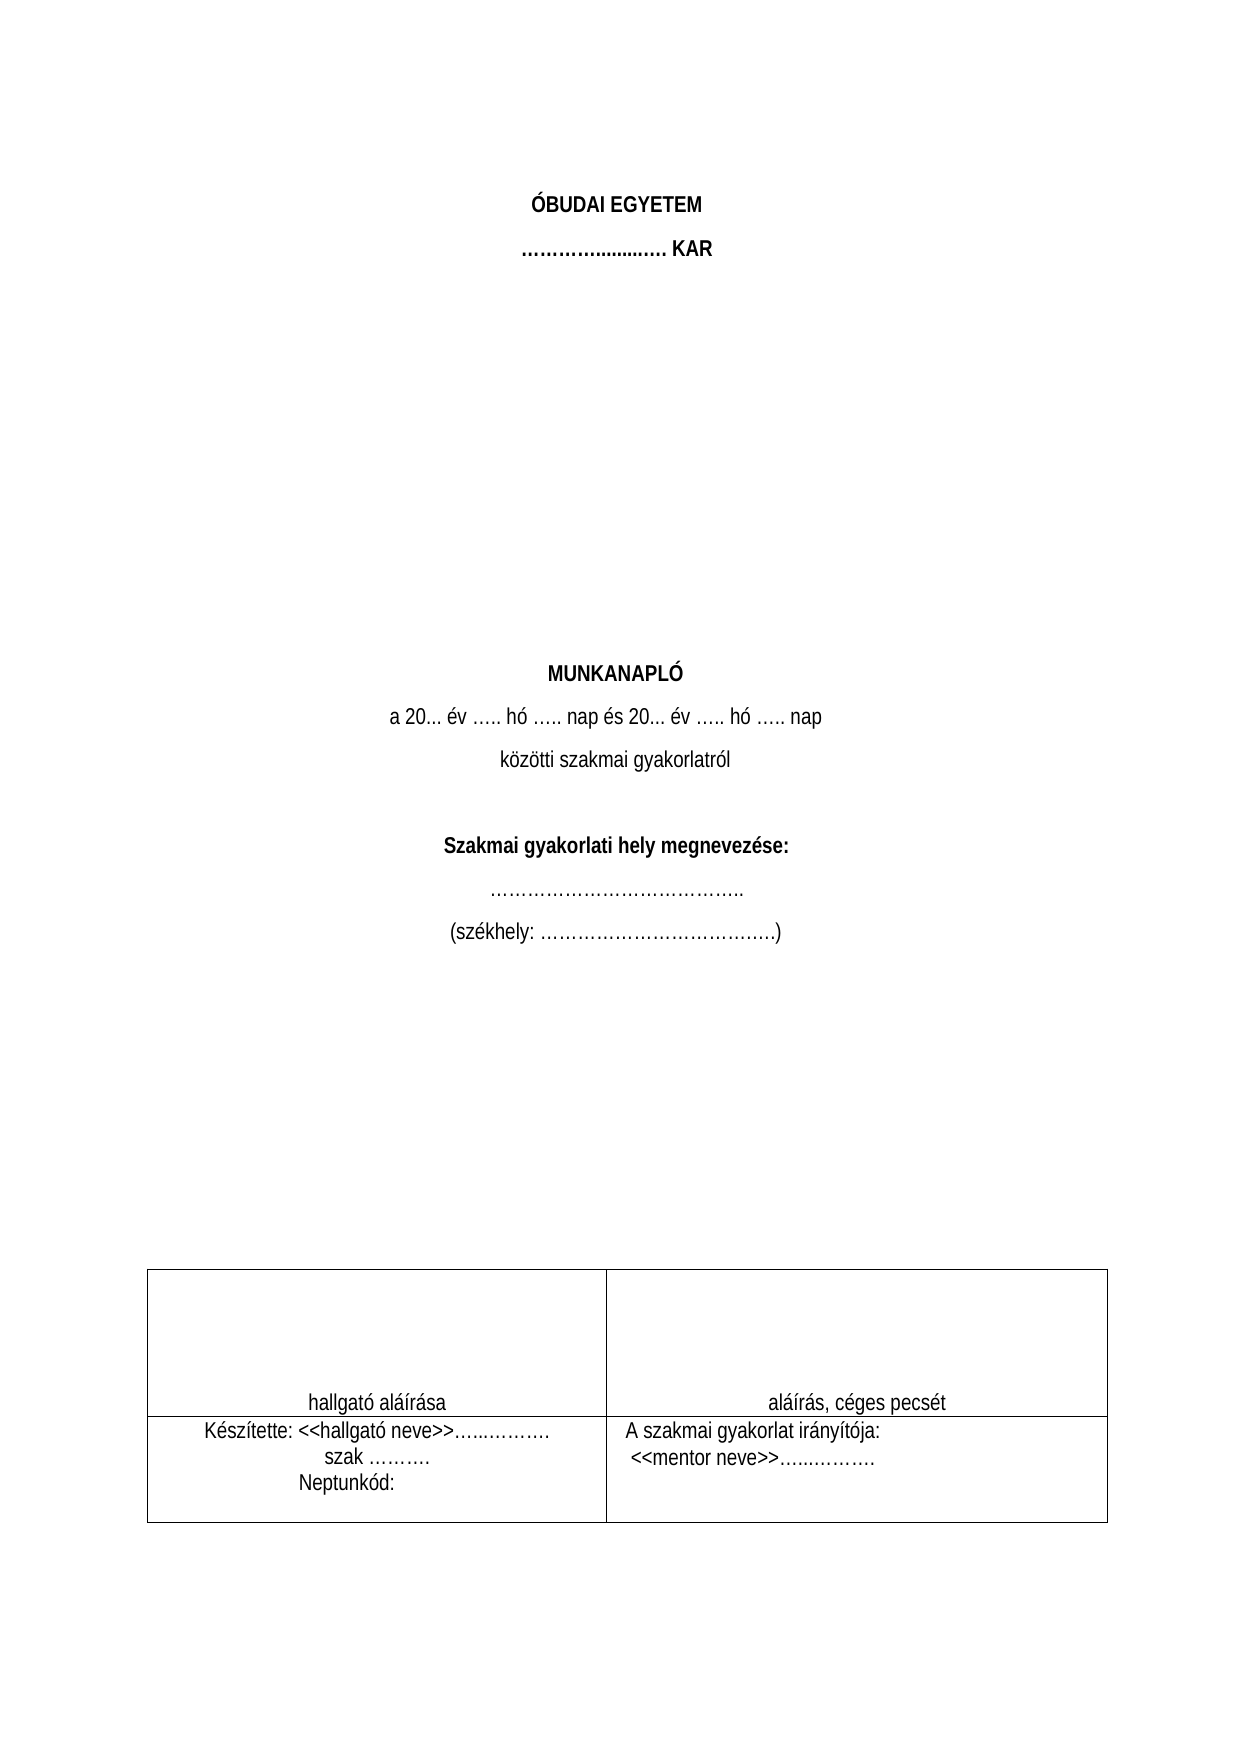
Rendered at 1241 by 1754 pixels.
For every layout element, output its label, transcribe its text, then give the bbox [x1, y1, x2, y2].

table_cell A szakmai gyakorlat irányítója: <<mentor neve>>…...………. [607, 1417, 1107, 1522]
text ÓBUDAI EGYETEM [531, 191, 1093, 218]
text (székhely: …………………………….….) [450, 918, 1093, 944]
text ………………………………….. [489, 875, 1093, 901]
text közötti szakmai gyakorlatról [500, 746, 1093, 772]
table_cell Készítette: <<hallgató neve>>…...………. szak ………. Neptunkód: [148, 1417, 606, 1522]
text a 20... év ….. hó ….. nap és 20... év ….. hó ….. nap [389, 703, 1093, 729]
text Szakmai gyakorlati hely megnevezése: [443, 832, 1093, 858]
table_header aláírás, céges pecsét [607, 1270, 1107, 1416]
text MUNKANAPLÓ [548, 660, 1093, 686]
table_header hallgató aláírása [148, 1270, 606, 1416]
text ………….........…. KAR [521, 234, 1093, 261]
